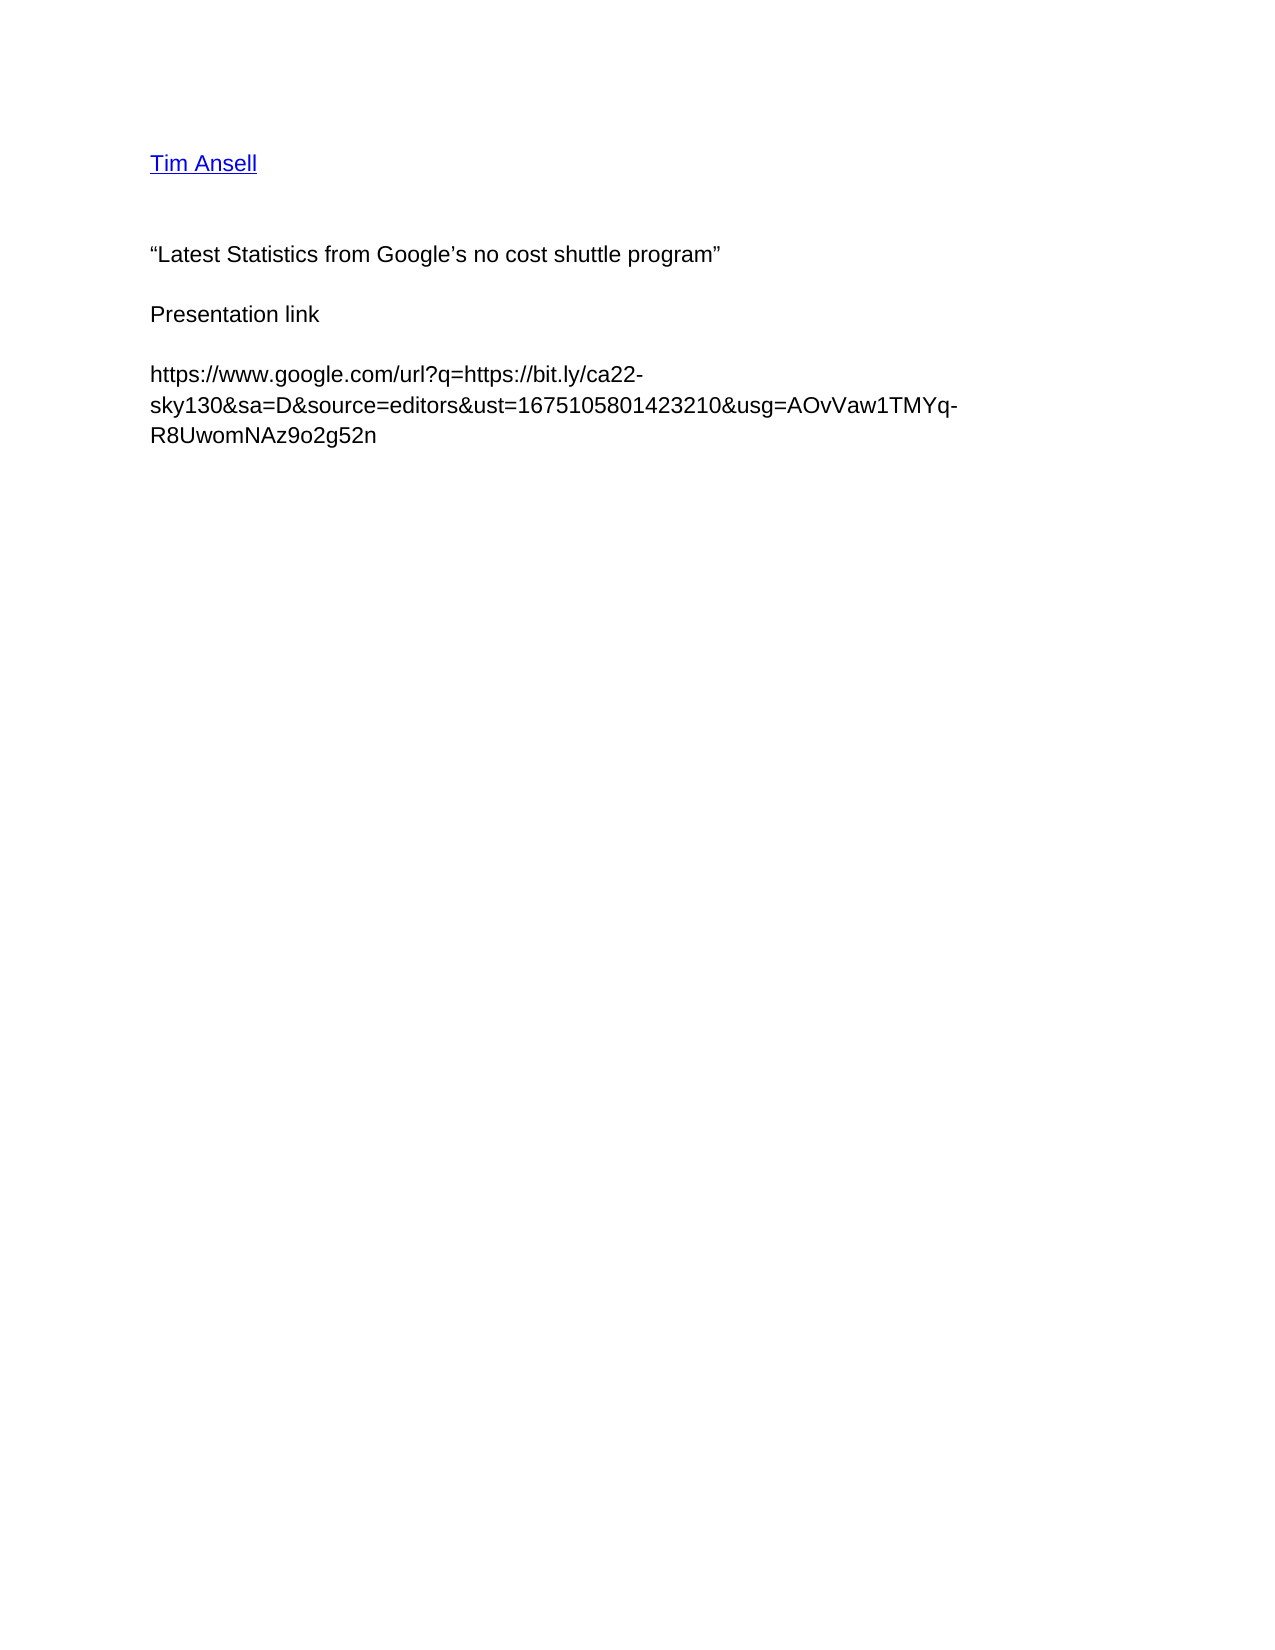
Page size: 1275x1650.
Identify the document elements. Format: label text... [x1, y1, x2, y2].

text “Latest Statistics from Google’s no cost shuttle program” [150, 241, 1125, 267]
text Tim Ansell [150, 150, 1125, 176]
text Presentation link [150, 301, 1125, 327]
text https://www.google.com/url?q=https://bit.ly/ca22-sky130&sa=D&source=editors&ust=1675105801423210&usg=AOvVaw1TMYq-R8UwomNAz9o2g52n [150, 361, 1125, 448]
